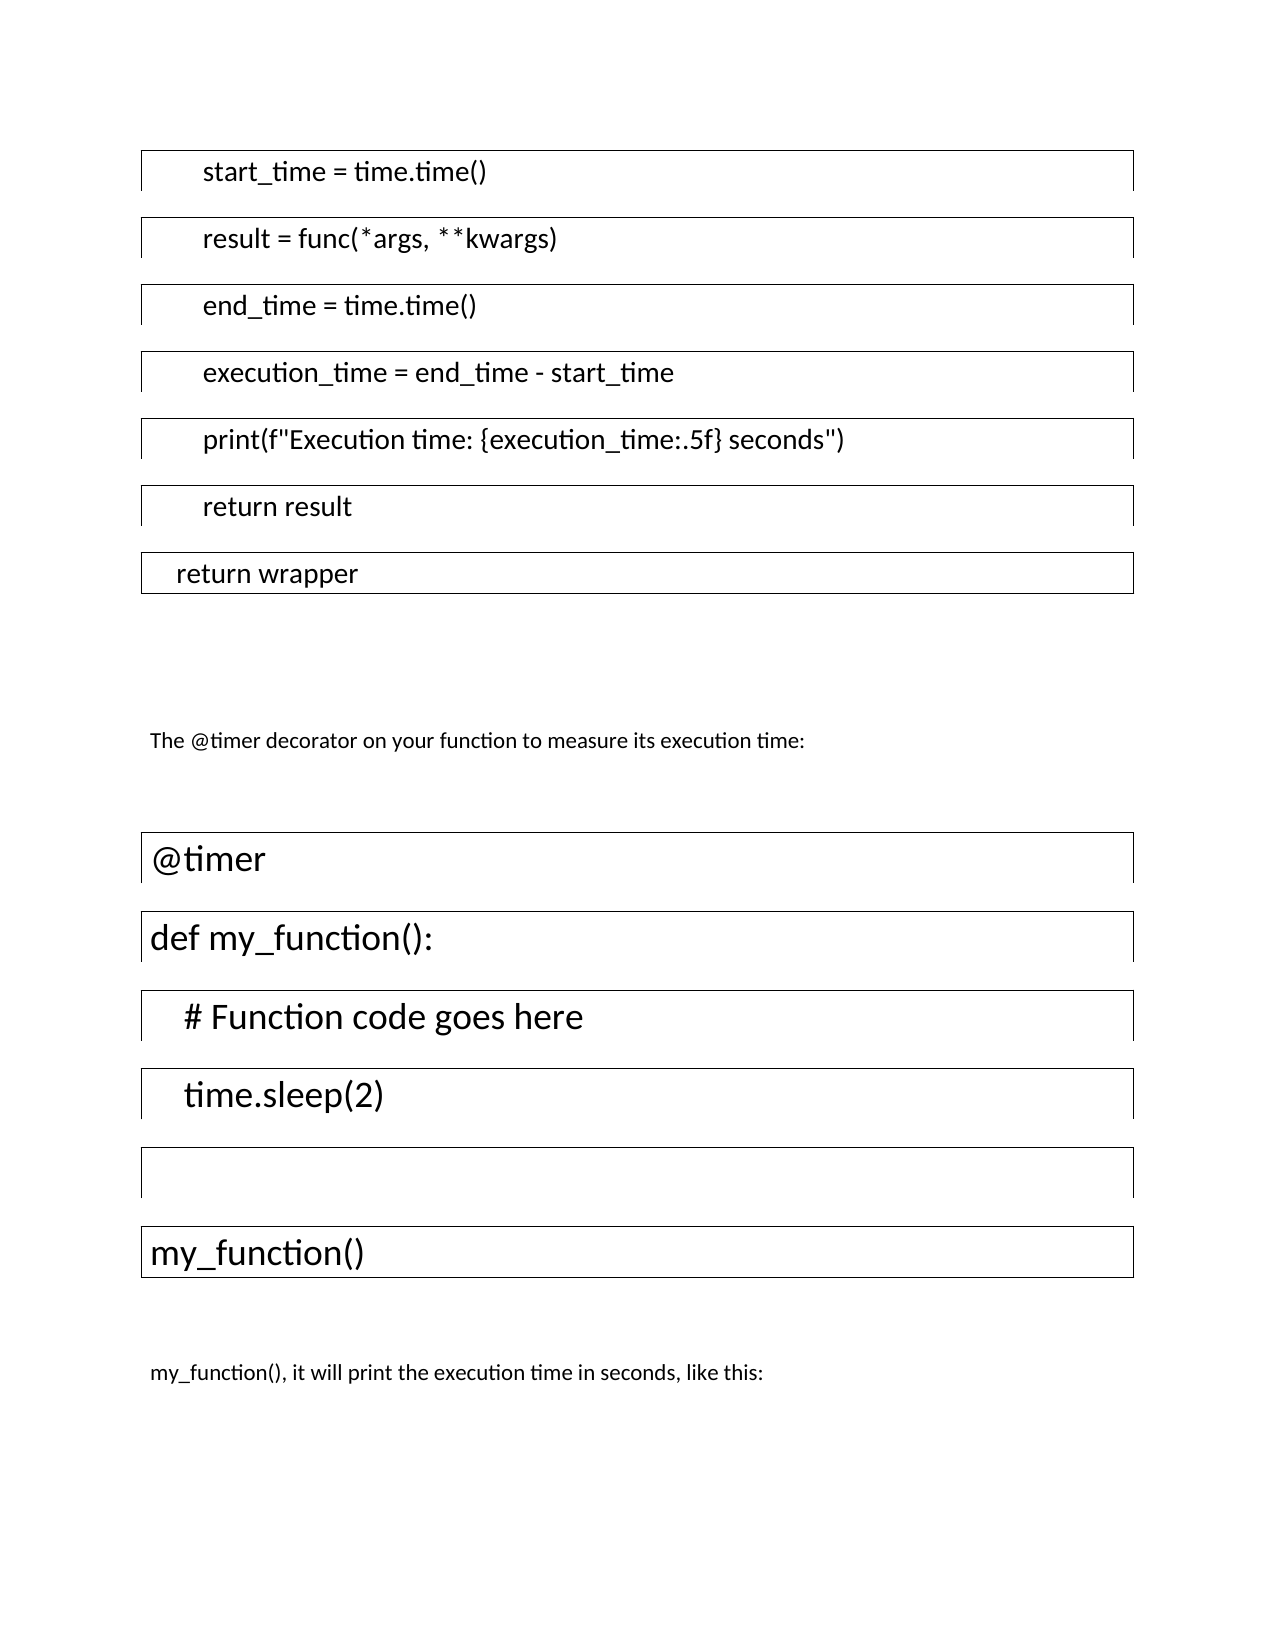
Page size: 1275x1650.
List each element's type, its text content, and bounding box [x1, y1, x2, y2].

text def my_function(): [142, 912, 1133, 962]
text start_time = time.time() [142, 151, 1133, 191]
text # Function code goes here [142, 991, 1133, 1041]
text time.sleep(2) [142, 1069, 1133, 1119]
text my_function(), it will print the execution time in seconds, like this: [150, 1358, 1125, 1387]
text end_time = time.time() [142, 285, 1133, 325]
text result = func(*args, **kwargs) [142, 218, 1133, 258]
text return wrapper [142, 553, 1133, 593]
text print(f"Execution time: {execution_time:.5f} seconds") [142, 419, 1133, 459]
text return result [142, 486, 1133, 526]
text execution_time = end_time - start_time [142, 352, 1133, 392]
text @timer [142, 833, 1133, 883]
text The @timer decorator on your function to measure its execution time: [150, 726, 1125, 754]
text my_function() [142, 1227, 1133, 1277]
